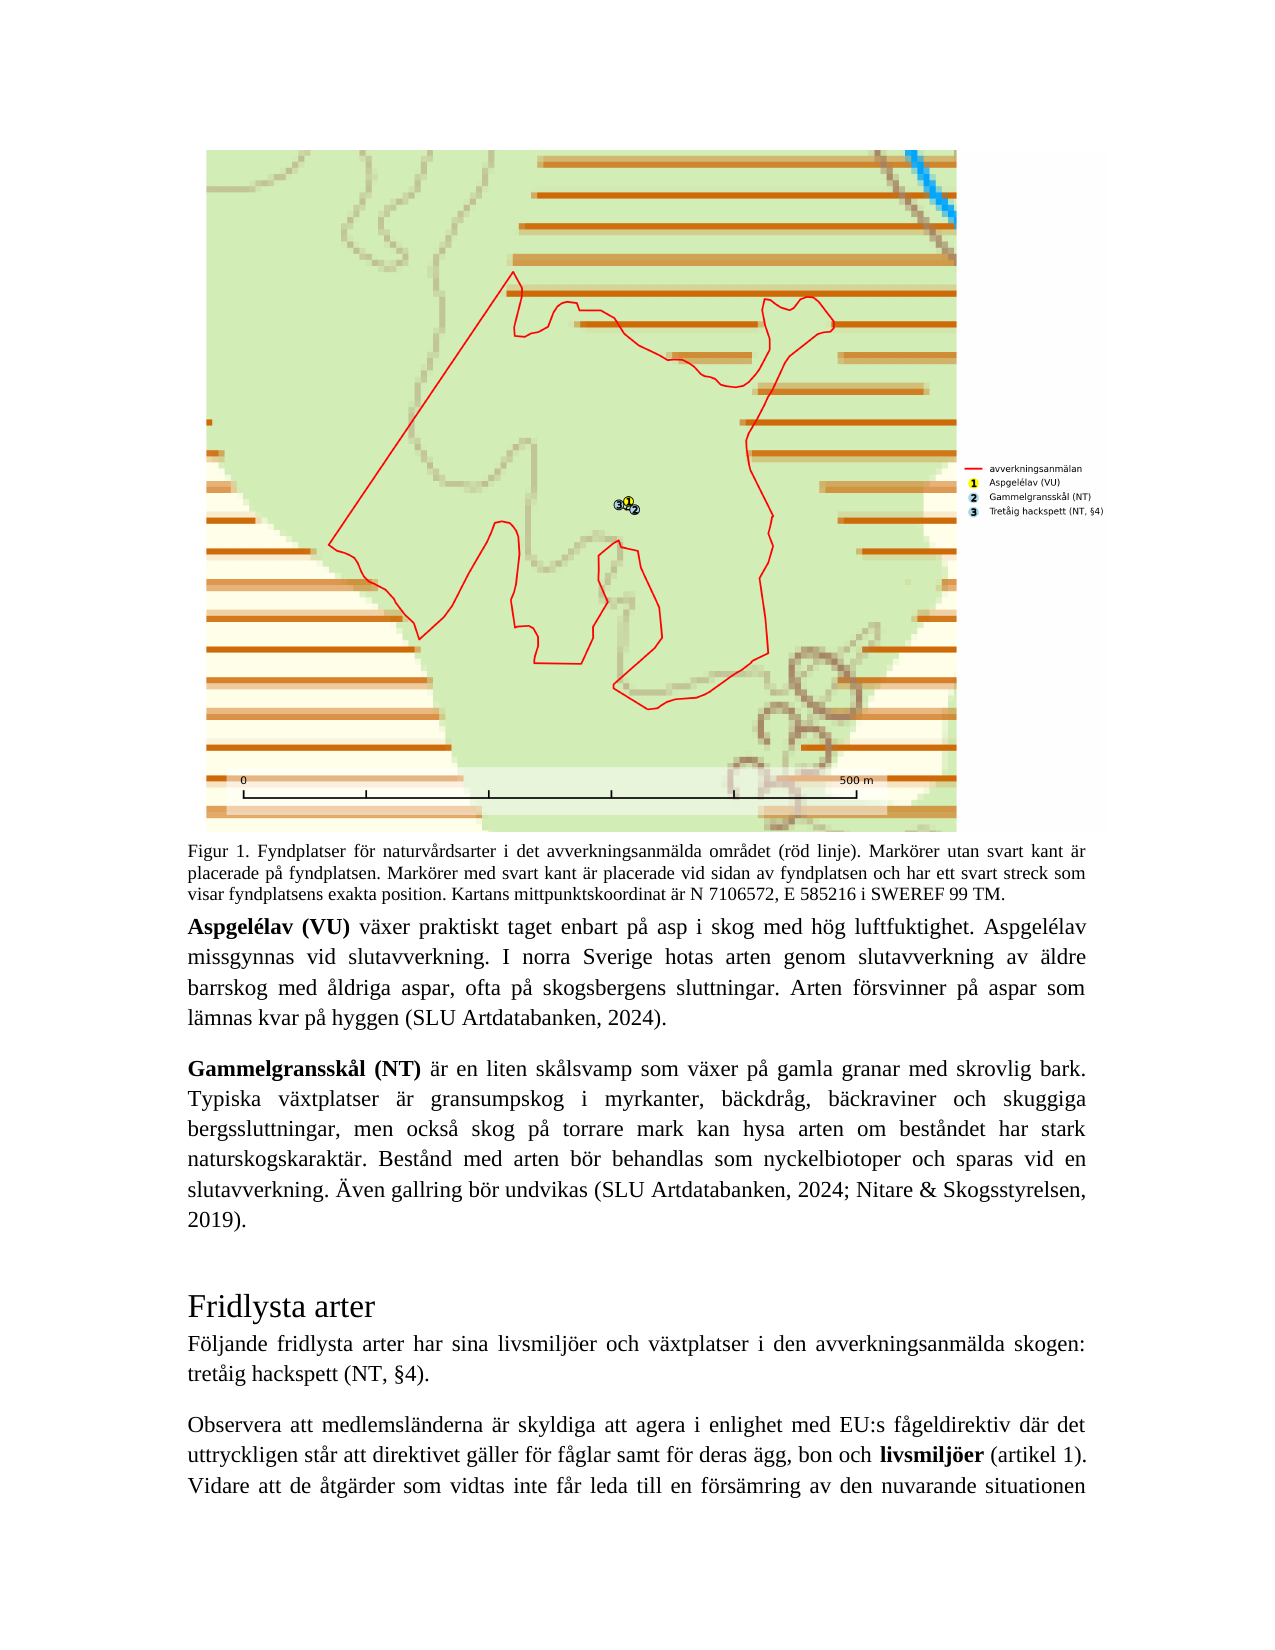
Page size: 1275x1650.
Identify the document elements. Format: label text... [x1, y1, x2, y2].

picture [206, 150, 1107, 832]
text Gammelgransskål (NT) är en liten skålsvamp som växer på gamla granar med skrovlig bark. Typiska växtplatser är gransumpskog i myrkanter, bäckdråg, bäckraviner och skuggiga bergssluttningar, men också skog på torrare mark kan hysa arten om beståndet har stark naturskogskaraktär. Bestånd med arten bör behandlas som nyckelbiotoper och sparas vid en slutavverkning. Även gallring bör undvikas (SLU Artdatabanken, 2024; Nitare & Skogsstyrelsen, 2019). [187, 1055, 1087, 1232]
text Följande fridlysta arter har sina livsmiljöer och växtplatser i den avverkningsanmälda skogen: tretåig hackspett (NT, §4). [187, 1330, 1087, 1387]
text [187, 1411, 1087, 1498]
text Figur 1. Fyndplatser för naturvårdsarter i det avverkningsanmälda området (röd linje). Markörer utan svart kant är placerade på fyndplatsen. Markörer med svart kant är placerade vid sidan av fyndplatsen och har ett svart streck som visar fyndplatsens exakta position. Kartans mittpunktskoordinat är N 7106572, E 585216 i SWEREF 99 TM. [187, 840, 1087, 905]
subtitle Fridlysta arter [187, 1286, 1087, 1324]
text Aspgelélav (VU) växer praktiskt taget enbart på asp i skog med hög luftfuktighet. Aspgelélav missgynnas vid slutavverkning. I norra Sverige hotas arten genom slutavverkning av äldre barrskog med åldriga aspar, ofta på skogsbergens sluttningar. Arten försvinner på aspar som lämnas kvar på hyggen (SLU Artdatabanken, 2024). [187, 913, 1087, 1030]
